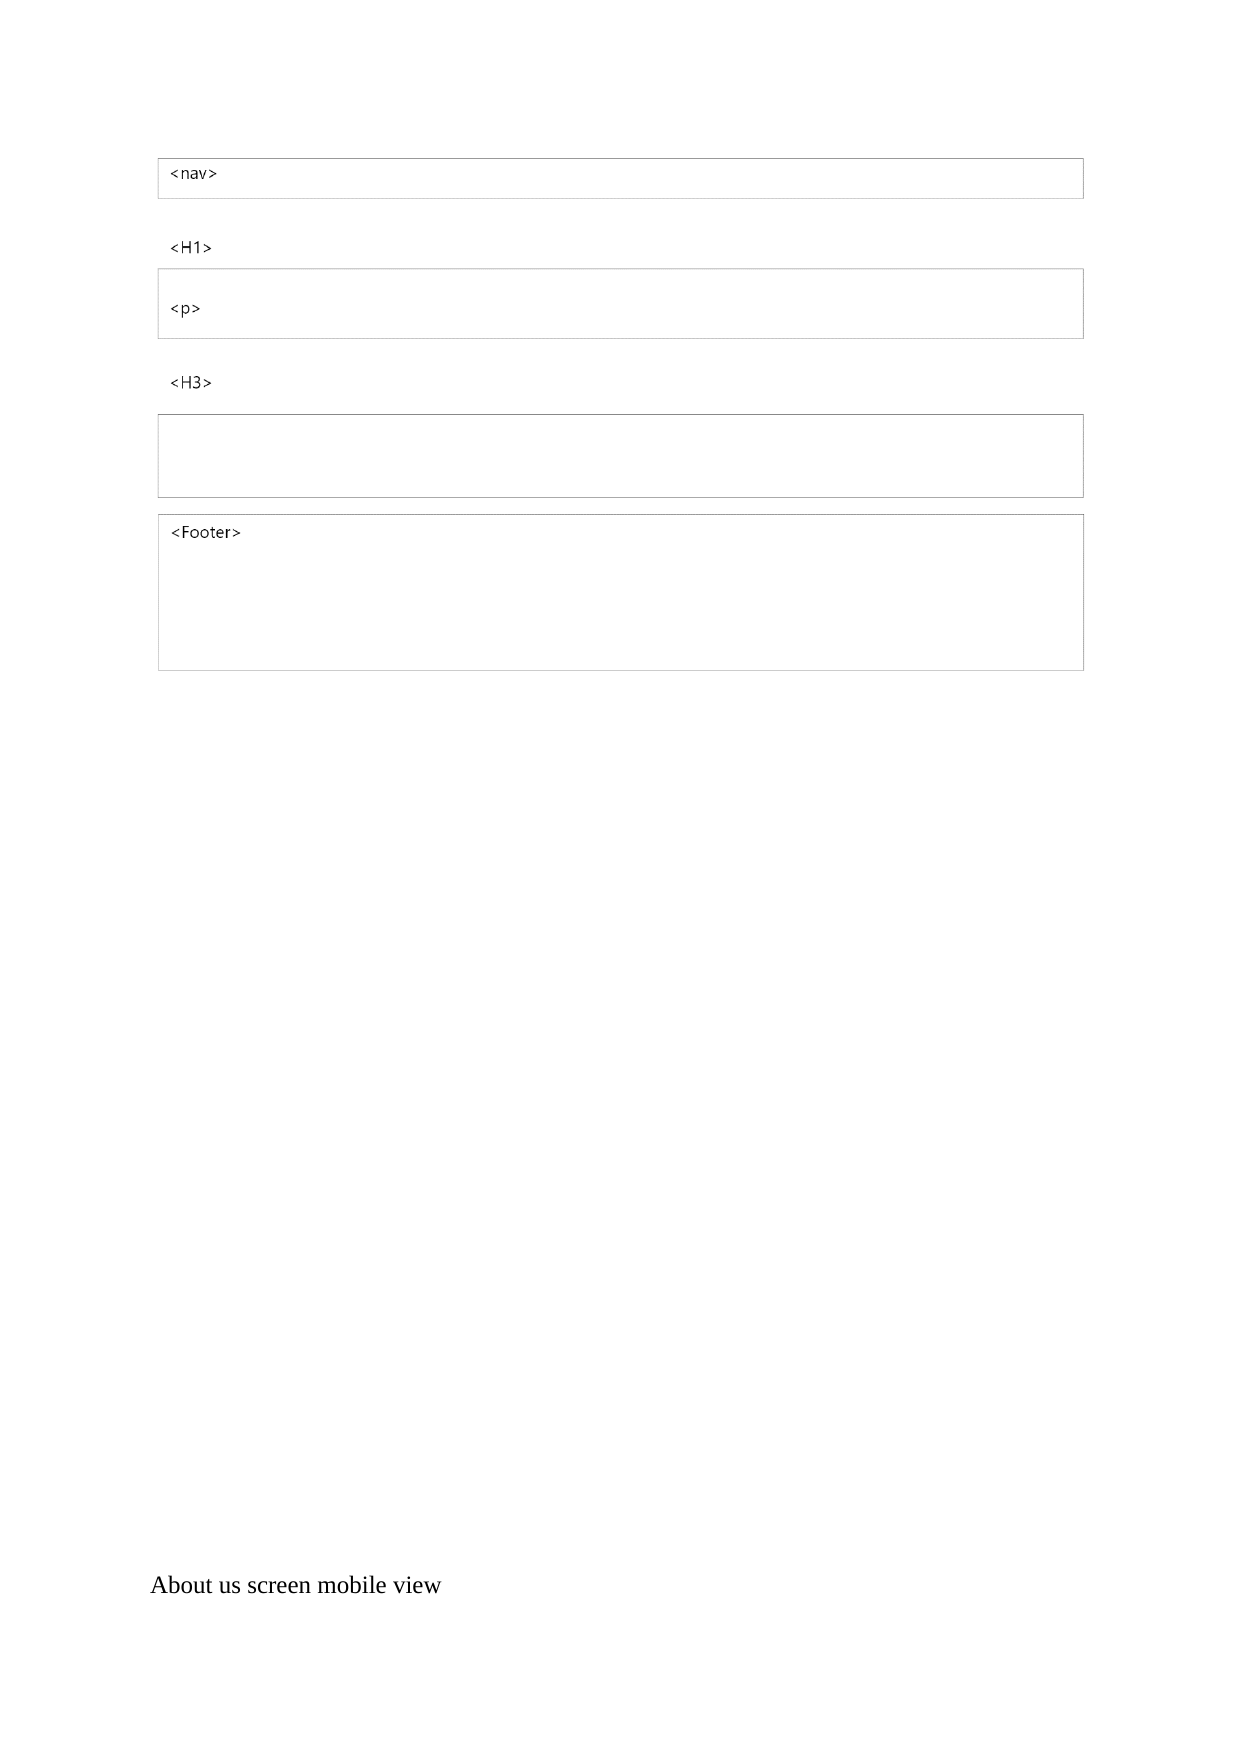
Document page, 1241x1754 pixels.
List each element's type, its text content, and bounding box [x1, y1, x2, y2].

text About us screen mobile view [150, 1570, 1090, 1599]
picture [150, 150, 1091, 679]
